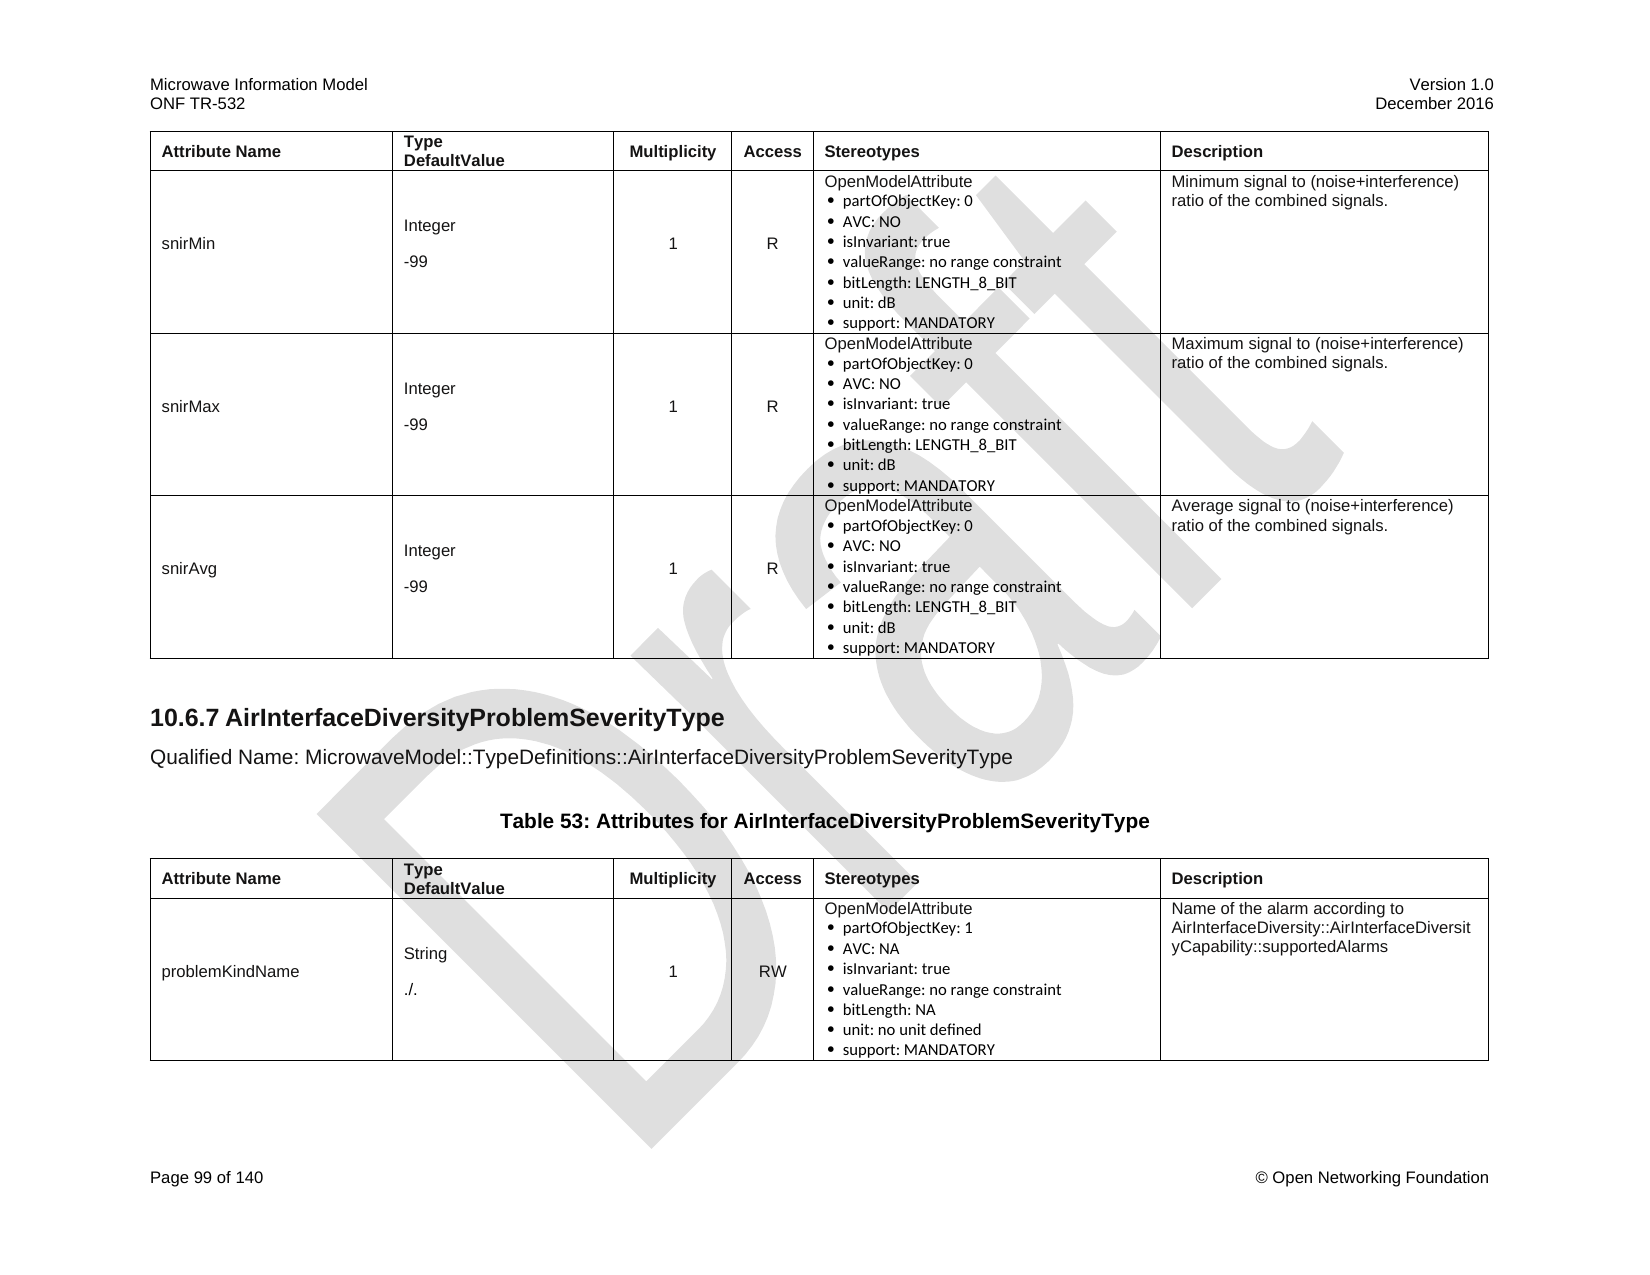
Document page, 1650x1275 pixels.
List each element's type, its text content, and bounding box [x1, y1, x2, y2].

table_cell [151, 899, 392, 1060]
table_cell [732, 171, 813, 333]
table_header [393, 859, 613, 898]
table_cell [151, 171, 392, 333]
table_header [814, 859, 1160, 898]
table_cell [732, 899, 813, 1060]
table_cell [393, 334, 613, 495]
text Qualified Name: MicrowaveModel::TypeDefinitions::AirInterfaceDiversityProblemSeverityType [150, 745, 1500, 769]
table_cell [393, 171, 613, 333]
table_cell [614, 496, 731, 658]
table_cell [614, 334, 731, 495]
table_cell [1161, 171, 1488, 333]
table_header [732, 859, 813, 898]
subtitle AirInterfaceDiversityProblemSeverityType [150, 703, 1500, 732]
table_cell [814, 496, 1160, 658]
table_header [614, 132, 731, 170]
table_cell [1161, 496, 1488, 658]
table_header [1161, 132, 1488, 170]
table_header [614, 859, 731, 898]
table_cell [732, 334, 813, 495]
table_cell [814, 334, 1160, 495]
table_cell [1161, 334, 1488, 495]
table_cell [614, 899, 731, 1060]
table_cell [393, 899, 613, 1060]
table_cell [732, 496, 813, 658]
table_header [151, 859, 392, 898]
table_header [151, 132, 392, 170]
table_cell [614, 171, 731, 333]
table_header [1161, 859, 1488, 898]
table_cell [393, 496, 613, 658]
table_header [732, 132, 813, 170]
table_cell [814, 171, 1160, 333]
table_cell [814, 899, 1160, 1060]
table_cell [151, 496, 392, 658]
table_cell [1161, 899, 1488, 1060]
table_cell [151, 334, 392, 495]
text Table 53: Attributes for AirInterfaceDiversityProblemSeverityType [150, 809, 1500, 833]
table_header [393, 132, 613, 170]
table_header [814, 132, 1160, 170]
